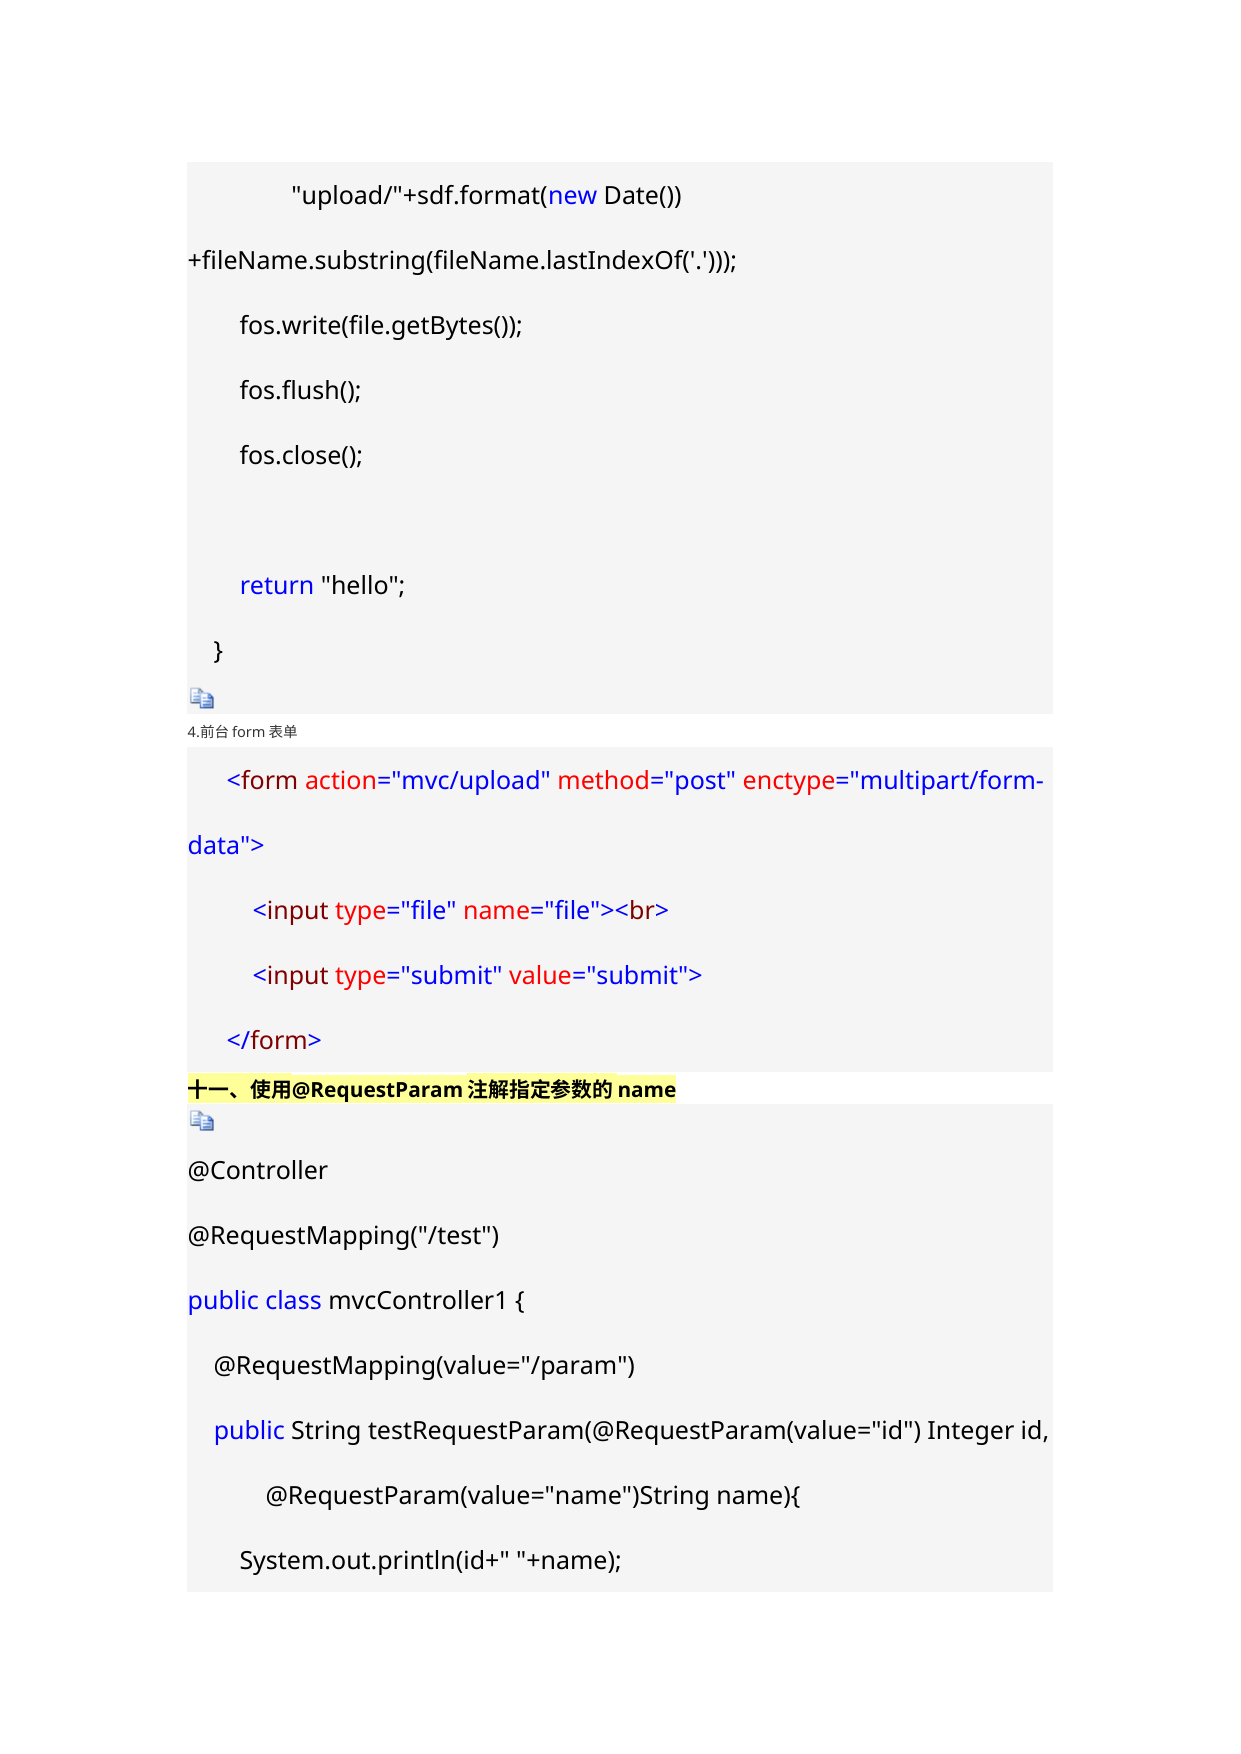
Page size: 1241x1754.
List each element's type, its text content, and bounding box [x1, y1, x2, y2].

picture [187, 682, 219, 714]
text @RequestMapping("/test") [187, 1202, 1053, 1267]
text fos.close(); [187, 422, 1053, 487]
text 4.前台form表单 [187, 714, 1053, 747]
text } [187, 617, 1053, 682]
text public String testRequestParam(@RequestParam(value="id") Integer id, [187, 1397, 1053, 1462]
text @Controller [187, 1137, 1053, 1202]
text <input type="file" name="file"><br> [187, 877, 1053, 942]
text public class mvcController1 { [187, 1267, 1053, 1332]
subtitle 十一、使用@RequestParam注解指定参数的name [187, 1072, 1053, 1104]
text "upload/"+sdf.format(new Date())+fileName.substring(fileName.lastIndexOf('.'))); [187, 162, 1053, 292]
text @RequestParam(value="name")String name){ [187, 1462, 1053, 1527]
text </form> [187, 1007, 1053, 1072]
text <form action="mvc/upload" method="post" enctype="multipart/form-data"> [187, 747, 1053, 877]
text <input type="submit" value="submit"> [187, 942, 1053, 1007]
text fos.flush(); [187, 357, 1053, 422]
text fos.write(file.getBytes()); [187, 292, 1053, 357]
text return "hello"; [187, 552, 1053, 617]
text System.out.println(id+" "+name); [187, 1527, 1053, 1592]
picture [187, 1104, 219, 1136]
text @RequestMapping(value="/param") [187, 1332, 1053, 1397]
